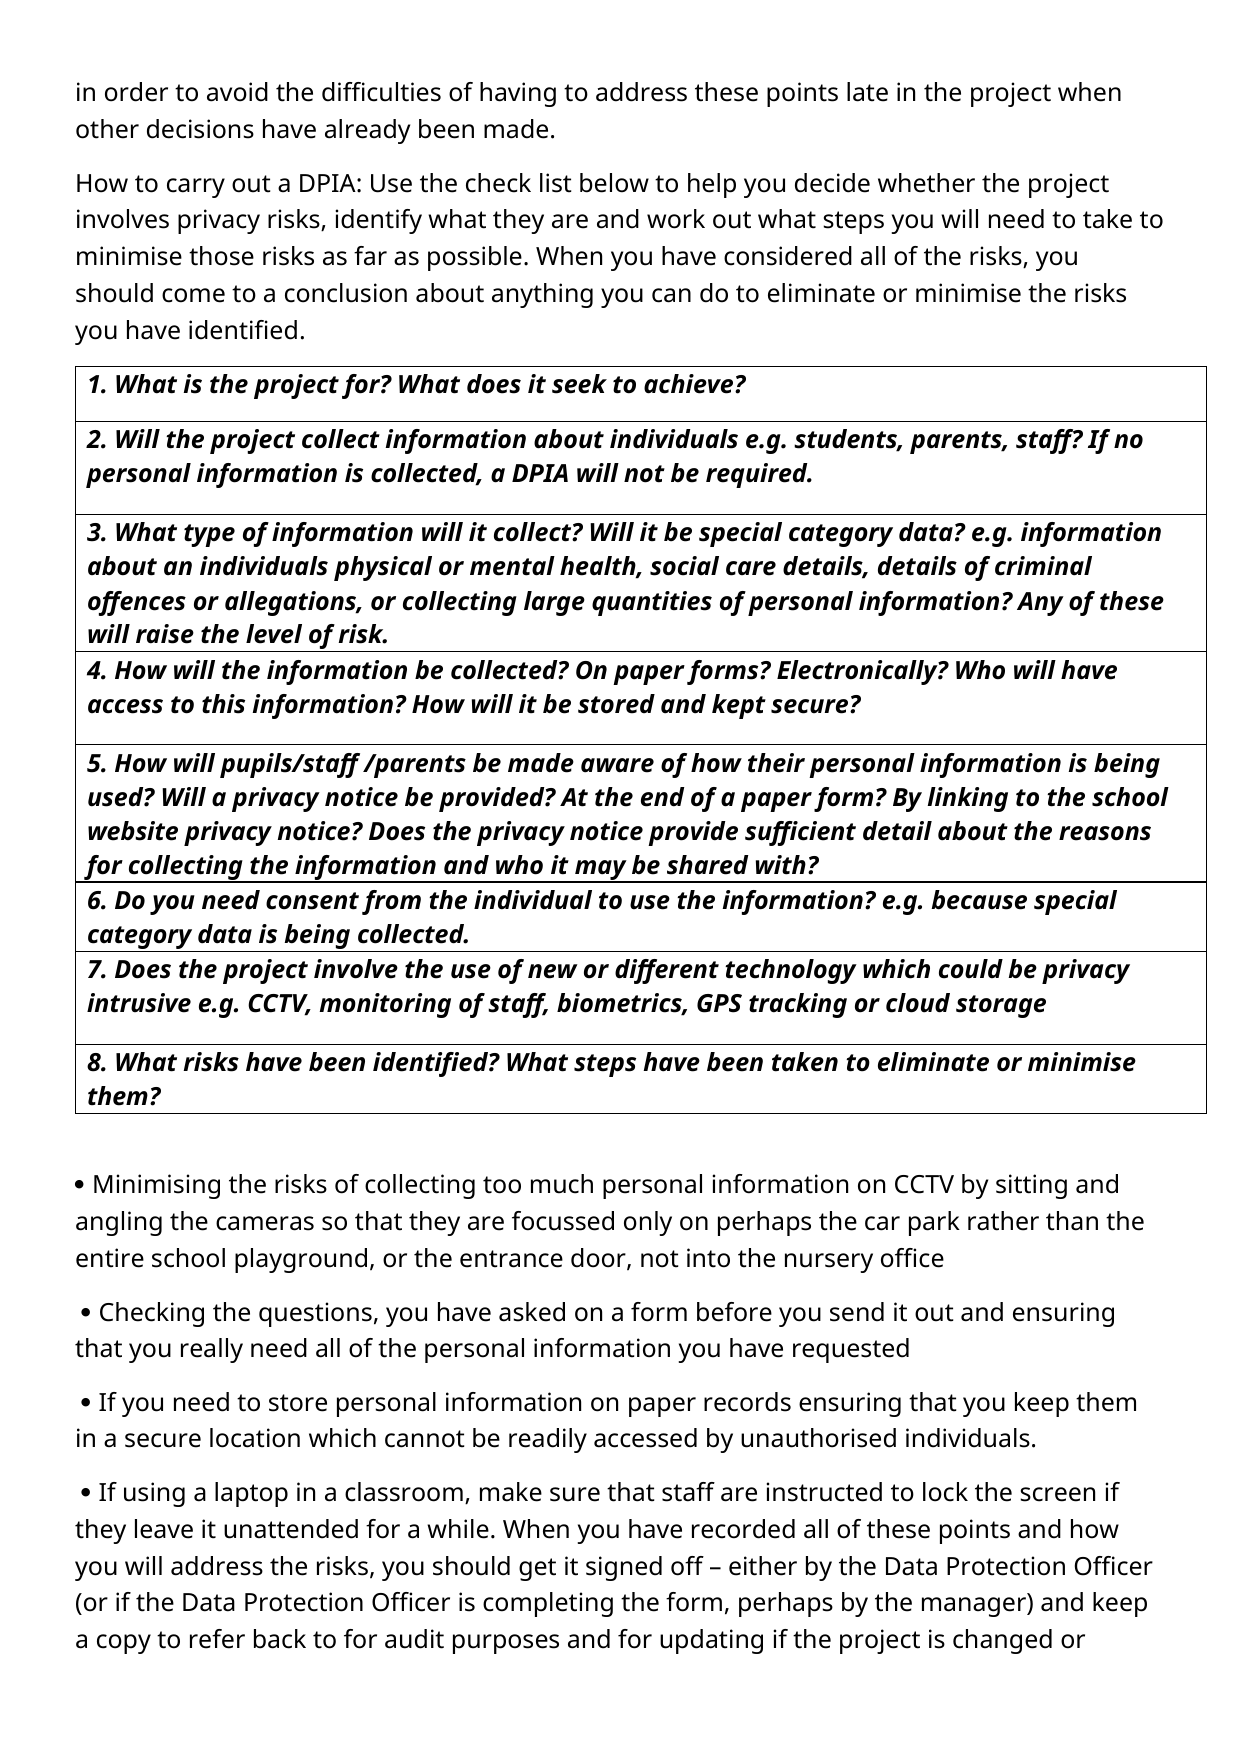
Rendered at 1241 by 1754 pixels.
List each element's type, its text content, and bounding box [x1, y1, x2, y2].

table_cell 8. What risks have been identified? What steps have been taken to eliminate or minimise them? [76, 1045, 1206, 1113]
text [75, 75, 1165, 146]
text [75, 1474, 1165, 1656]
table_cell 3. What type of information will it collect? Will it be special category data? e.g. information about an individuals physical or mental health, social care details, details of criminal offences or allegations, or collecting large quantities of personal information? Any of these will raise the level of risk. [76, 515, 1206, 651]
text How to carry out a DPIA: Use the check list below to help you decide whether the project involves privacy risks, identify what they are and work out what steps you will need to take to minimise those risks as far as possible. When you have considered all of the risks, you should come to a conclusion about anything you can do to eliminate or minimise the risks you have identified. [75, 165, 1165, 346]
table_cell 7. Does the project involve the use of new or different technology which could be privacy intrusive e.g. CCTV, monitoring of staff, biometrics, GPS tracking or cloud storage [76, 952, 1206, 1043]
table_header 1. What is the project for? What does it seek to achieve? [76, 367, 1206, 421]
table_cell 6. Do you need consent from the individual to use the information? e.g. because special category data is being collected. [76, 883, 1206, 951]
table_cell 2. Will the project collect information about individuals e.g. students, parents, staff? If no personal information is collected, a DPIA will not be required. [76, 422, 1206, 514]
table_cell 4. How will the information be collected? On paper forms? Electronically? Who will have access to this information? How will it be stored and kept secure? [76, 652, 1206, 744]
table_cell 5. How will pupils/staff /parents be made aware of how their personal information is being used? Will a privacy notice be provided? At the end of a paper form? By linking to the school website privacy notice? Does the privacy notice provide sufficient detail about the reasons for collecting the information and who it may be shared with? [76, 745, 1206, 881]
text Checking the questions, you have asked on a form before you send it out and ensuring that you really need all of the personal information you have requested [75, 1294, 1165, 1365]
text Minimising the risks of collecting too much personal information on CCTV by sitting and angling the cameras so that they are focussed only on perhaps the car park rather than the entire school playground, or the entrance door, not into the nursery office [75, 1167, 1165, 1275]
text If you need to store personal information on paper records ensuring that you keep them in a secure location which cannot be readily accessed by unauthorised individuals. [75, 1384, 1165, 1455]
